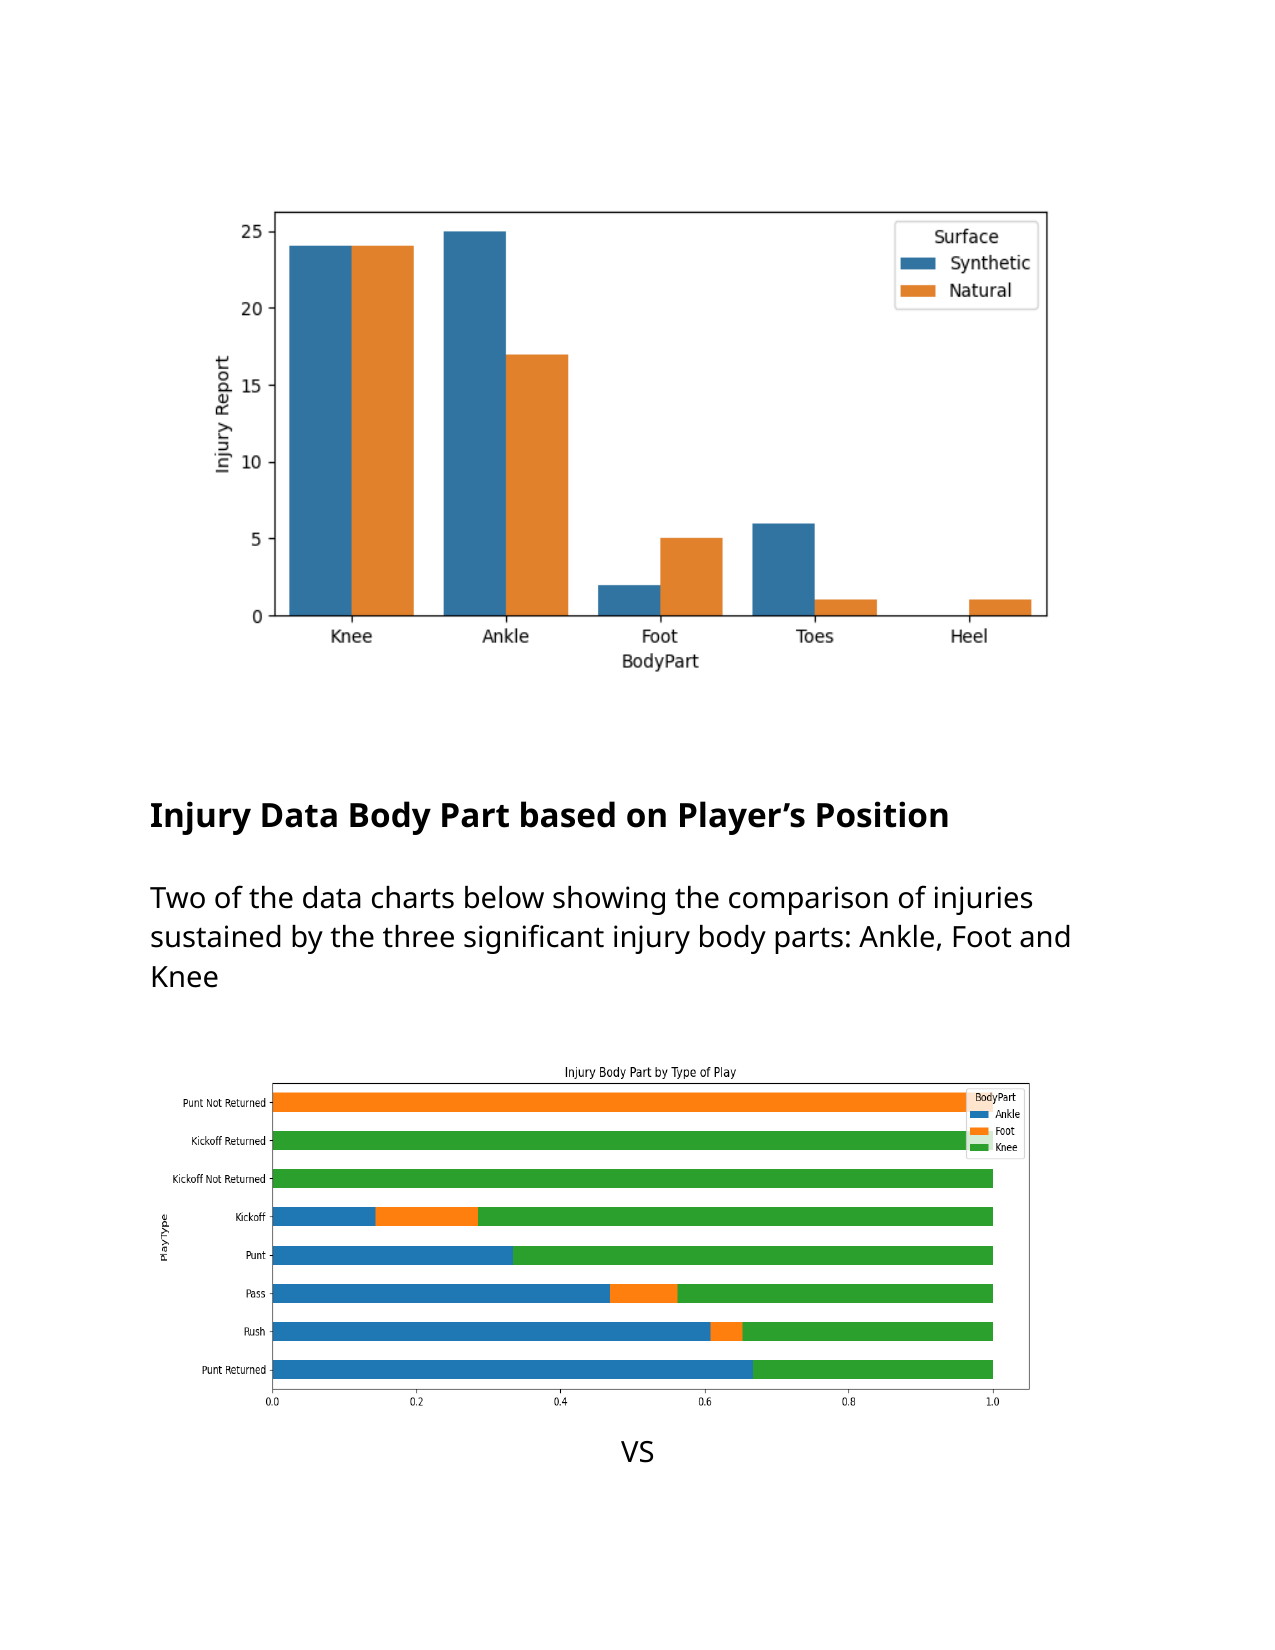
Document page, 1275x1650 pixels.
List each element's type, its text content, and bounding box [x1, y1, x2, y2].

picture [150, 1035, 1125, 1432]
text Two of the data charts below showing the comparison of injuries sustained by the three significant injury body parts: Ankle, Foot and Knee [150, 877, 1125, 996]
text VS [150, 1432, 1125, 1471]
text Injury Data Body Part based on Player’s Position [150, 792, 1125, 837]
picture [150, 150, 1146, 673]
